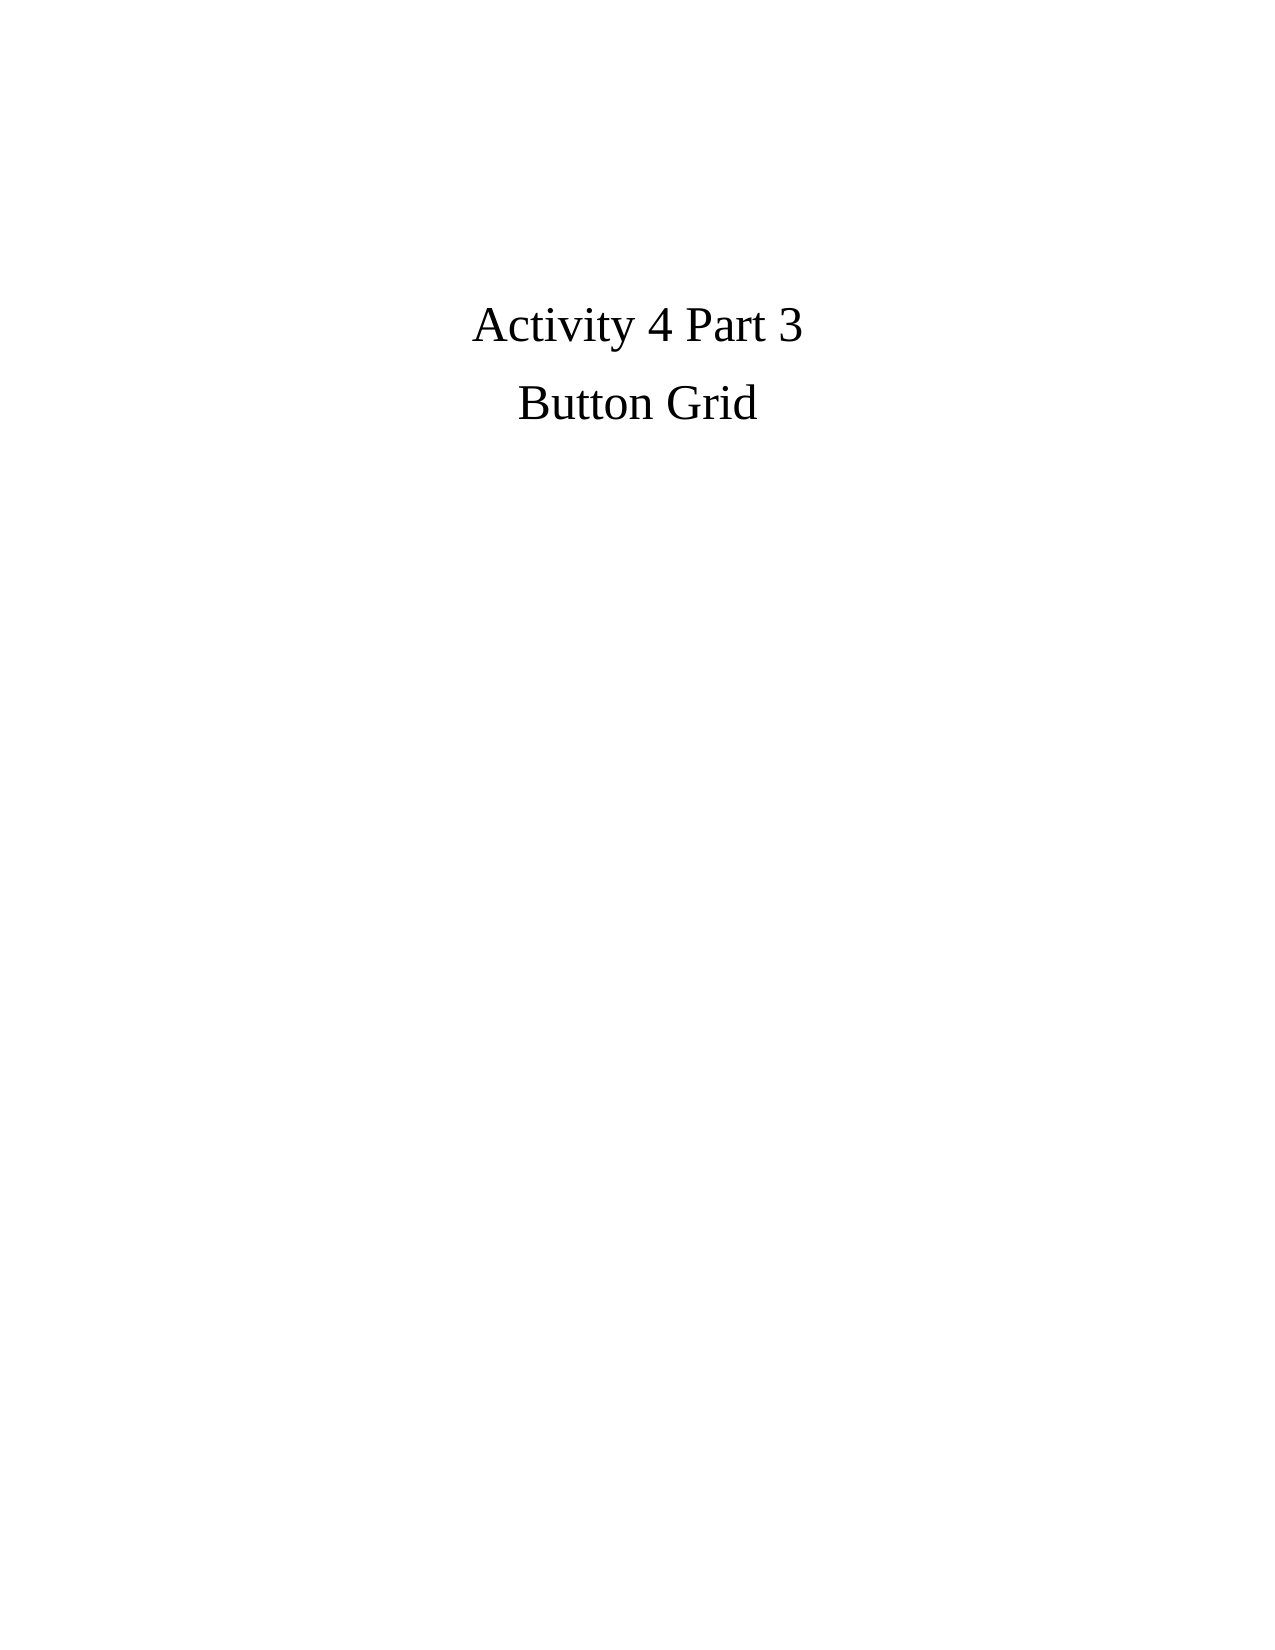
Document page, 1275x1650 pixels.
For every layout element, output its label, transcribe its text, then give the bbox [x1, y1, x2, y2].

text Activity 4 Part 3 [150, 294, 1125, 352]
text Button Grid [150, 373, 1125, 431]
